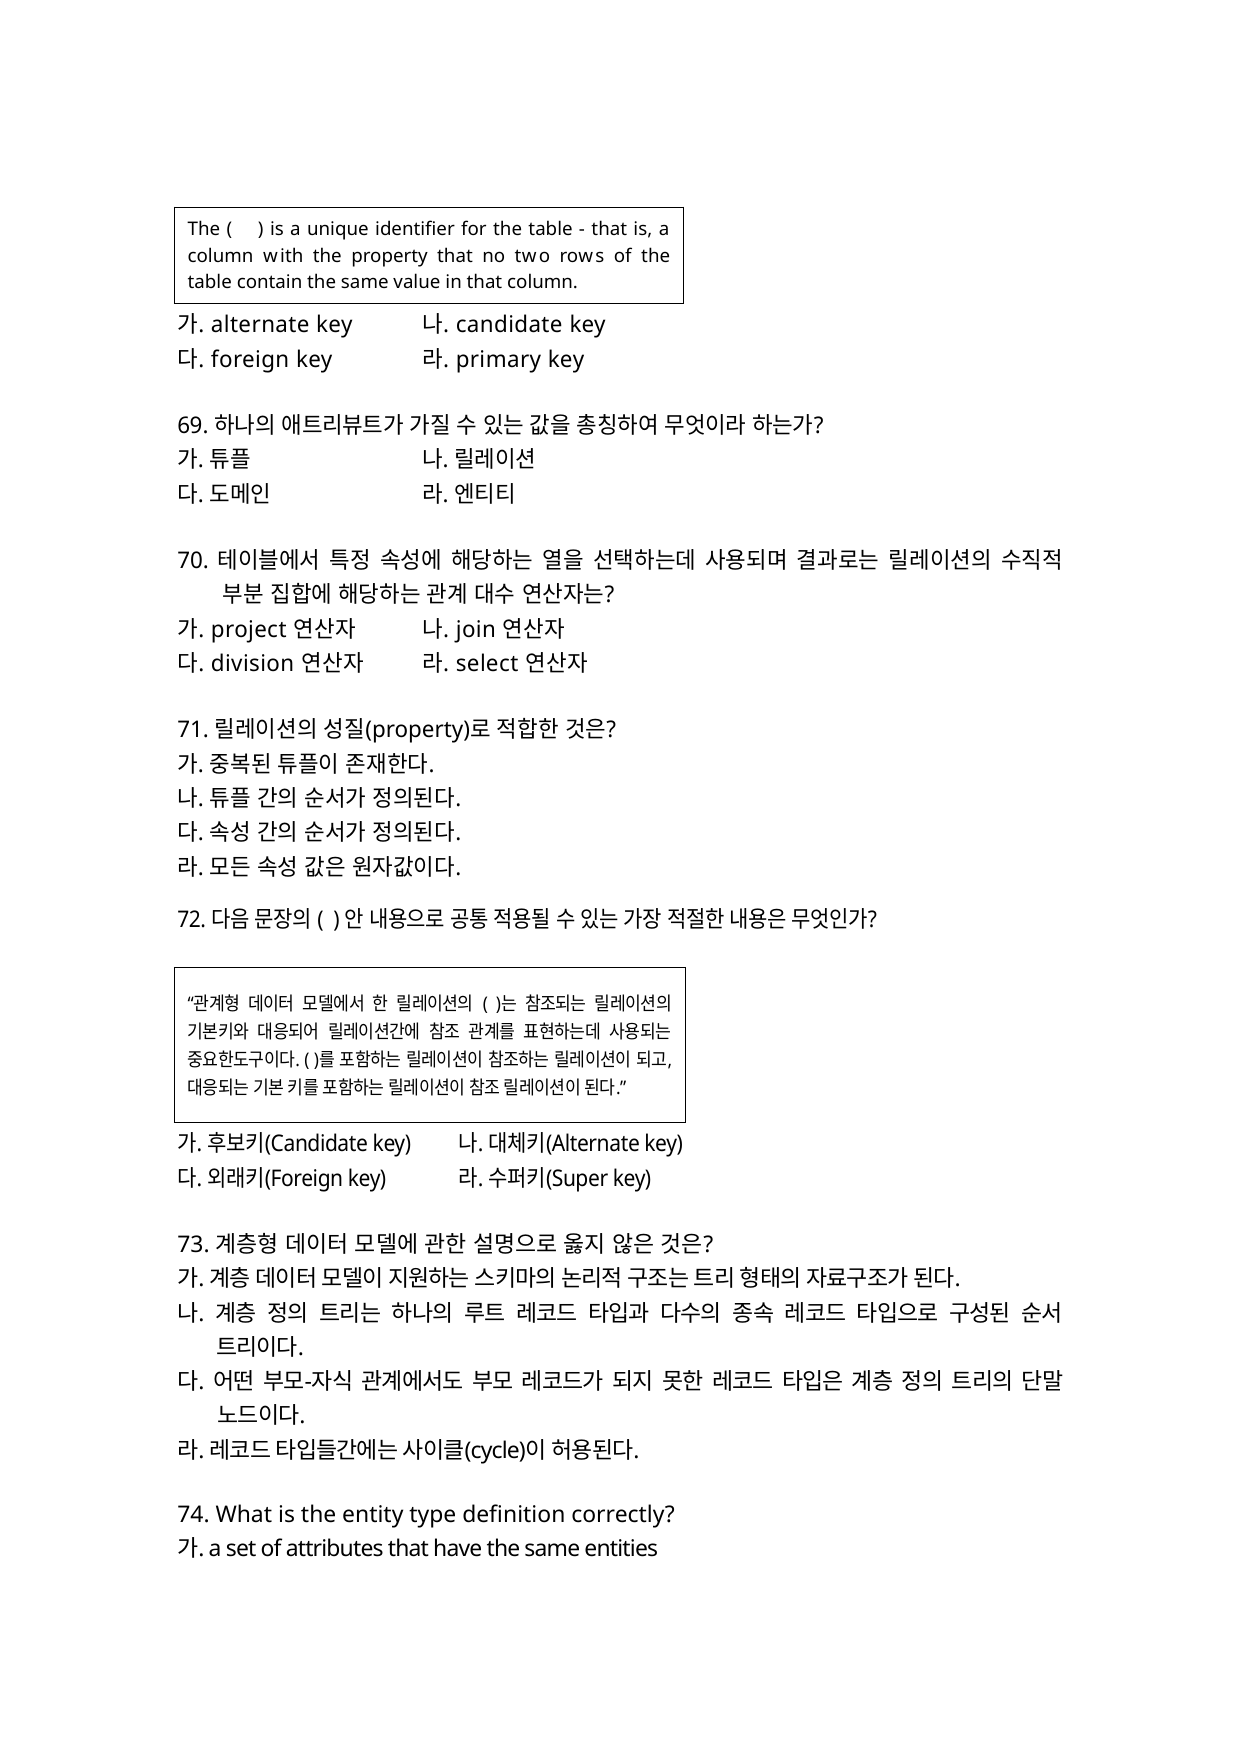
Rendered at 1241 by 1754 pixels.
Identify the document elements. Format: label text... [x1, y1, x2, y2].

text 73. 계층형 데이터 모델에 관한 설명으로 옳지 않은 것은? [177, 1226, 1063, 1259]
text 71. 릴레이션의 성질(property)로 적합한 것은? [177, 711, 1063, 745]
text 가. a set of attributes that have the same entities [177, 1530, 1063, 1563]
text 가. project 연산자 나. join 연산자 [177, 611, 1063, 644]
text 다. 외래키(Foreign key) 라. 수퍼키(Super key) [177, 1159, 1063, 1193]
text 74. What is the entity type definition correctly? [177, 1498, 1063, 1529]
table_header “관계형 데이터 모델에서 한 릴레이션의 ( )는 참조되는 릴레이션의 기본키와 대응되어 릴레이션간에 참조 관계를 표현하는데 사용되는 중요한도구이다. ( )를 포함하는 릴레이션이 참조하는 릴레이션이 되고, 대응되는 기본 키를 포함하는 릴레이션이 참조 릴레이션이 된다.” [175, 968, 685, 1122]
text 라. 모든 속성 값은 원자값이다. [177, 848, 1063, 882]
text 다. division 연산자 라. select 연산자 [177, 645, 1063, 678]
text 가. alternate key 나. candidate key [177, 306, 1063, 340]
text 나. 튜플 간의 순서가 정의된다. [177, 780, 1063, 813]
text 가. 중복된 튜플이 존재한다. [177, 746, 1063, 779]
table_header The ( ) is a unique identifier for the table - that is, a column with the property that no two rows of the table contain the same value in that column. [175, 208, 683, 303]
text 70. 테이블에서 특정 속성에 해당하는 열을 선택하는데 사용되며 결과로는 릴레이션의 수직적 부분 집합에 해당하는 관계 대수 연산자는? [177, 542, 1063, 610]
text 72. 다음 문장의 ( ) 안 내용으로 공통 적용될 수 있는 가장 적절한 내용은 무엇인가? [177, 900, 1063, 934]
text 가. 후보키(Candidate key) 나. 대체키(Alternate key) [177, 1125, 1063, 1158]
text 다. 속성 간의 순서가 정의된다. [177, 814, 1063, 847]
text 다. 도메인 라. 엔티티 [177, 476, 1063, 509]
text 다. foreign key 라. primary key [177, 341, 1063, 374]
text 다. 어떤 부모-자식 관계에서도 부모 레코드가 되지 못한 레코드 타입은 계층 정의 트리의 단말 노드이다. [177, 1363, 1063, 1431]
text 라. 레코드 타입들간에는 사이클(cycle)이 허용된다. [177, 1431, 1063, 1465]
text 나. 계층 정의 트리는 하나의 루트 레코드 타입과 다수의 종속 레코드 타입으로 구성된 순서 트리이다. [177, 1294, 1063, 1362]
text 가. 계층 데이터 모델이 지원하는 스키마의 논리적 구조는 트리 형태의 자료구조가 된다. [177, 1260, 1063, 1293]
text 가. 튜플 나. 릴레이션 [177, 441, 1063, 475]
text 69. 하나의 애트리뷰트가 가질 수 있는 값을 총칭하여 무엇이라 하는가? [177, 407, 1063, 440]
